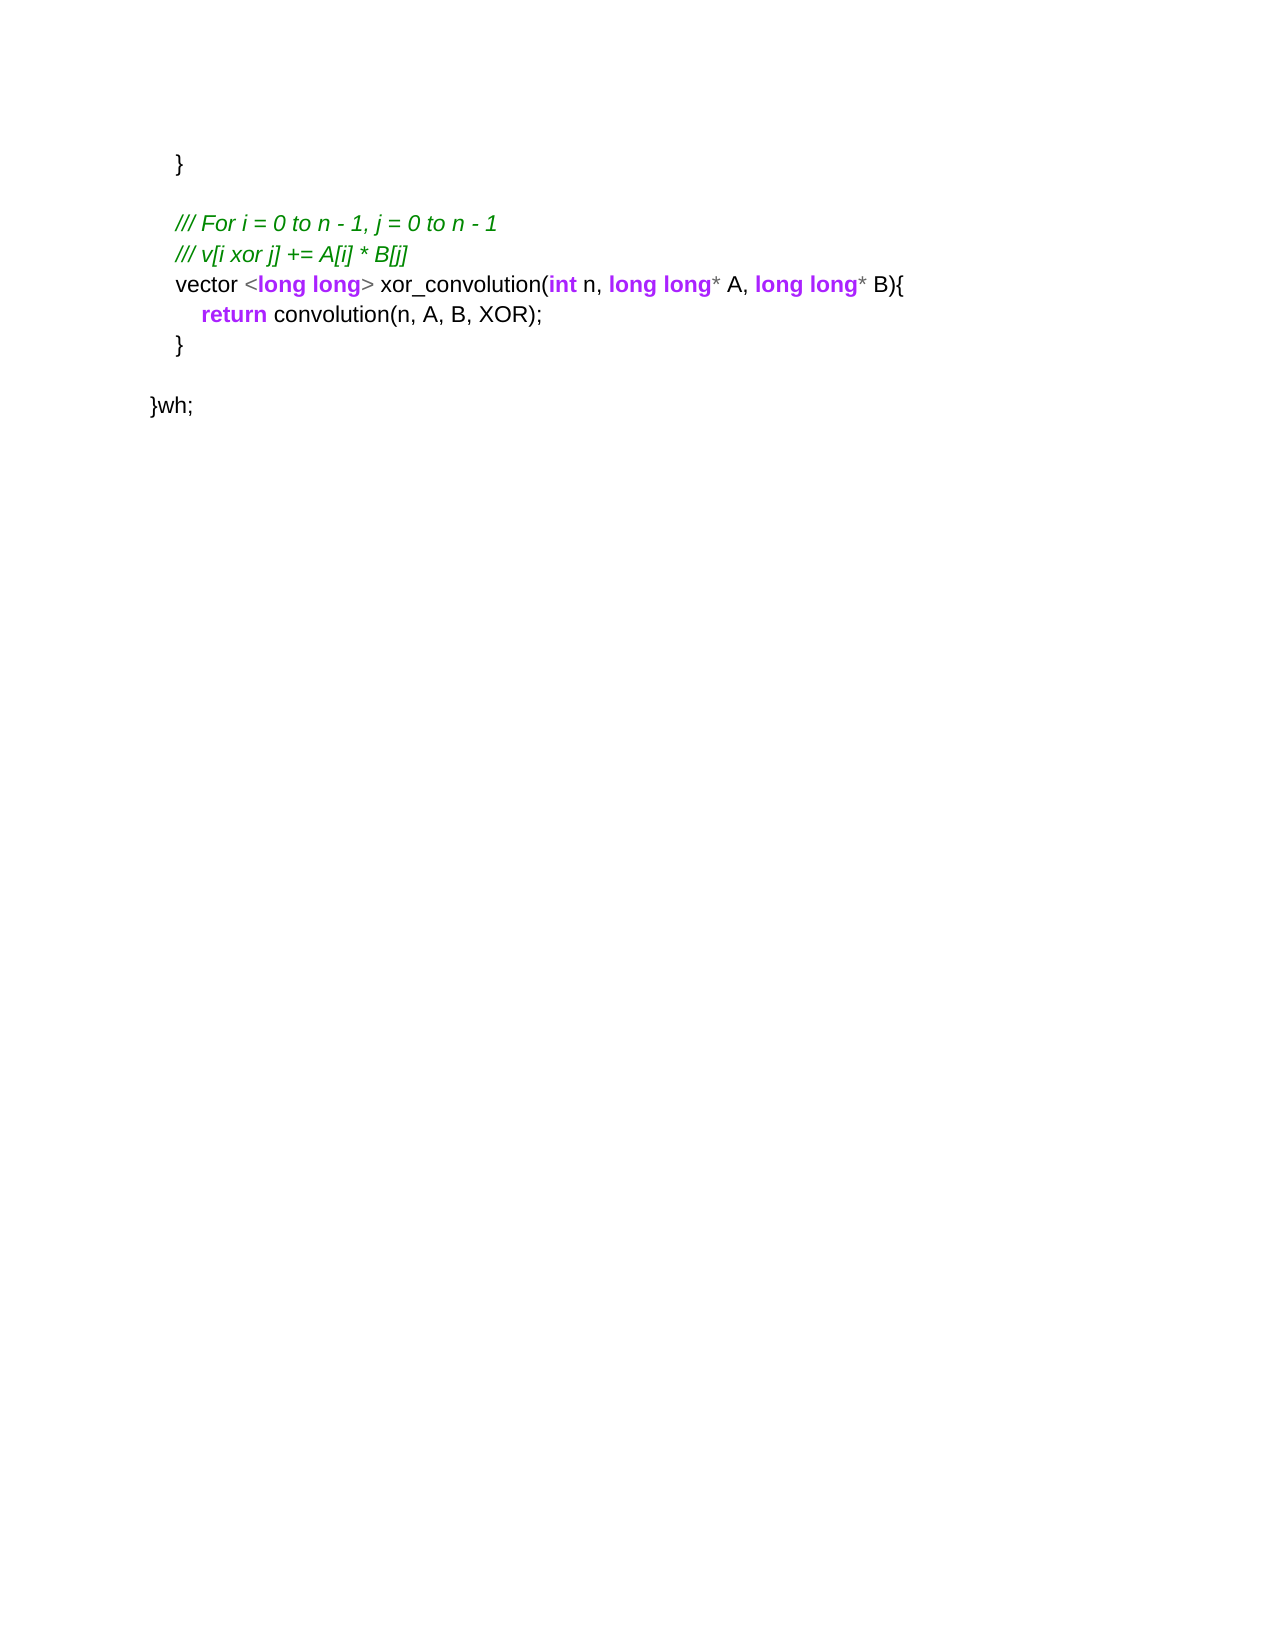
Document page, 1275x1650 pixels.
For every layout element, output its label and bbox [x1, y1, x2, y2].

text [150, 150, 1125, 418]
